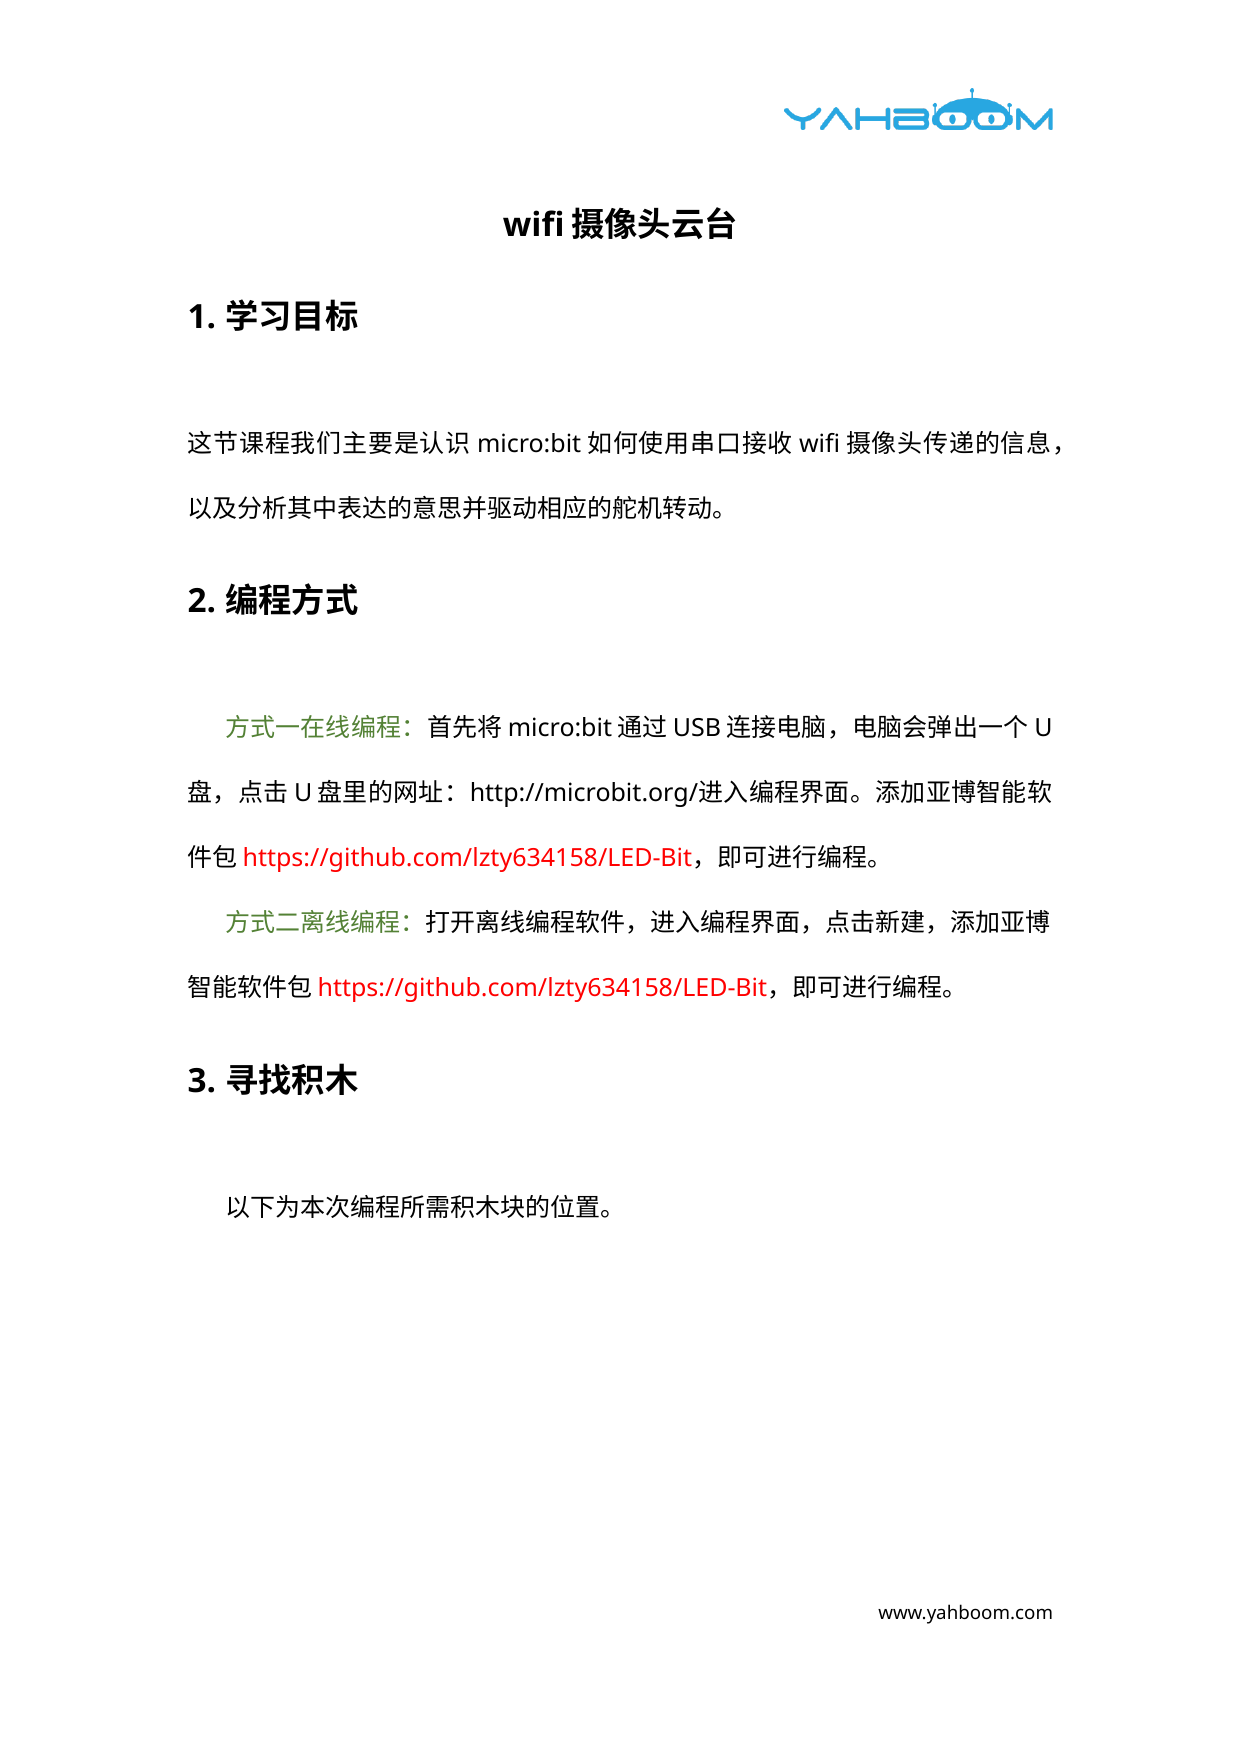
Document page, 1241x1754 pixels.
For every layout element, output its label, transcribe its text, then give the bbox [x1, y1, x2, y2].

text 方式二离线编程：打开离线编程软件，进入编程界面，点击新建，添加亚博智能软件包https://github.com/lzty634158/LED-Bit，即可进行编程。 [187, 888, 1053, 1018]
picture [784, 88, 1053, 130]
text 这节课程我们主要是认识micro:bit如何使用串口接收wifi摄像头传递的信息，以及分析其中表达的意思并驱动相应的舵机转动。 [187, 409, 1053, 539]
subtitle 寻找积木 [187, 1046, 1053, 1111]
subtitle 学习目标 [187, 282, 1053, 347]
subtitle 编程方式 [187, 566, 1053, 631]
title wifi摄像头云台 [187, 189, 1053, 254]
text 方式一在线编程：首先将micro:bit通过USB连接电脑，电脑会弹出一个U盘，点击U盘里的网址：http://microbit.org/进入编程界面。添加亚博智能软件包https://github.com/lzty634158/LED-Bit，即可进行编程。 [187, 693, 1053, 888]
text 以下为本次编程所需积木块的位置。 [225, 1173, 1053, 1238]
